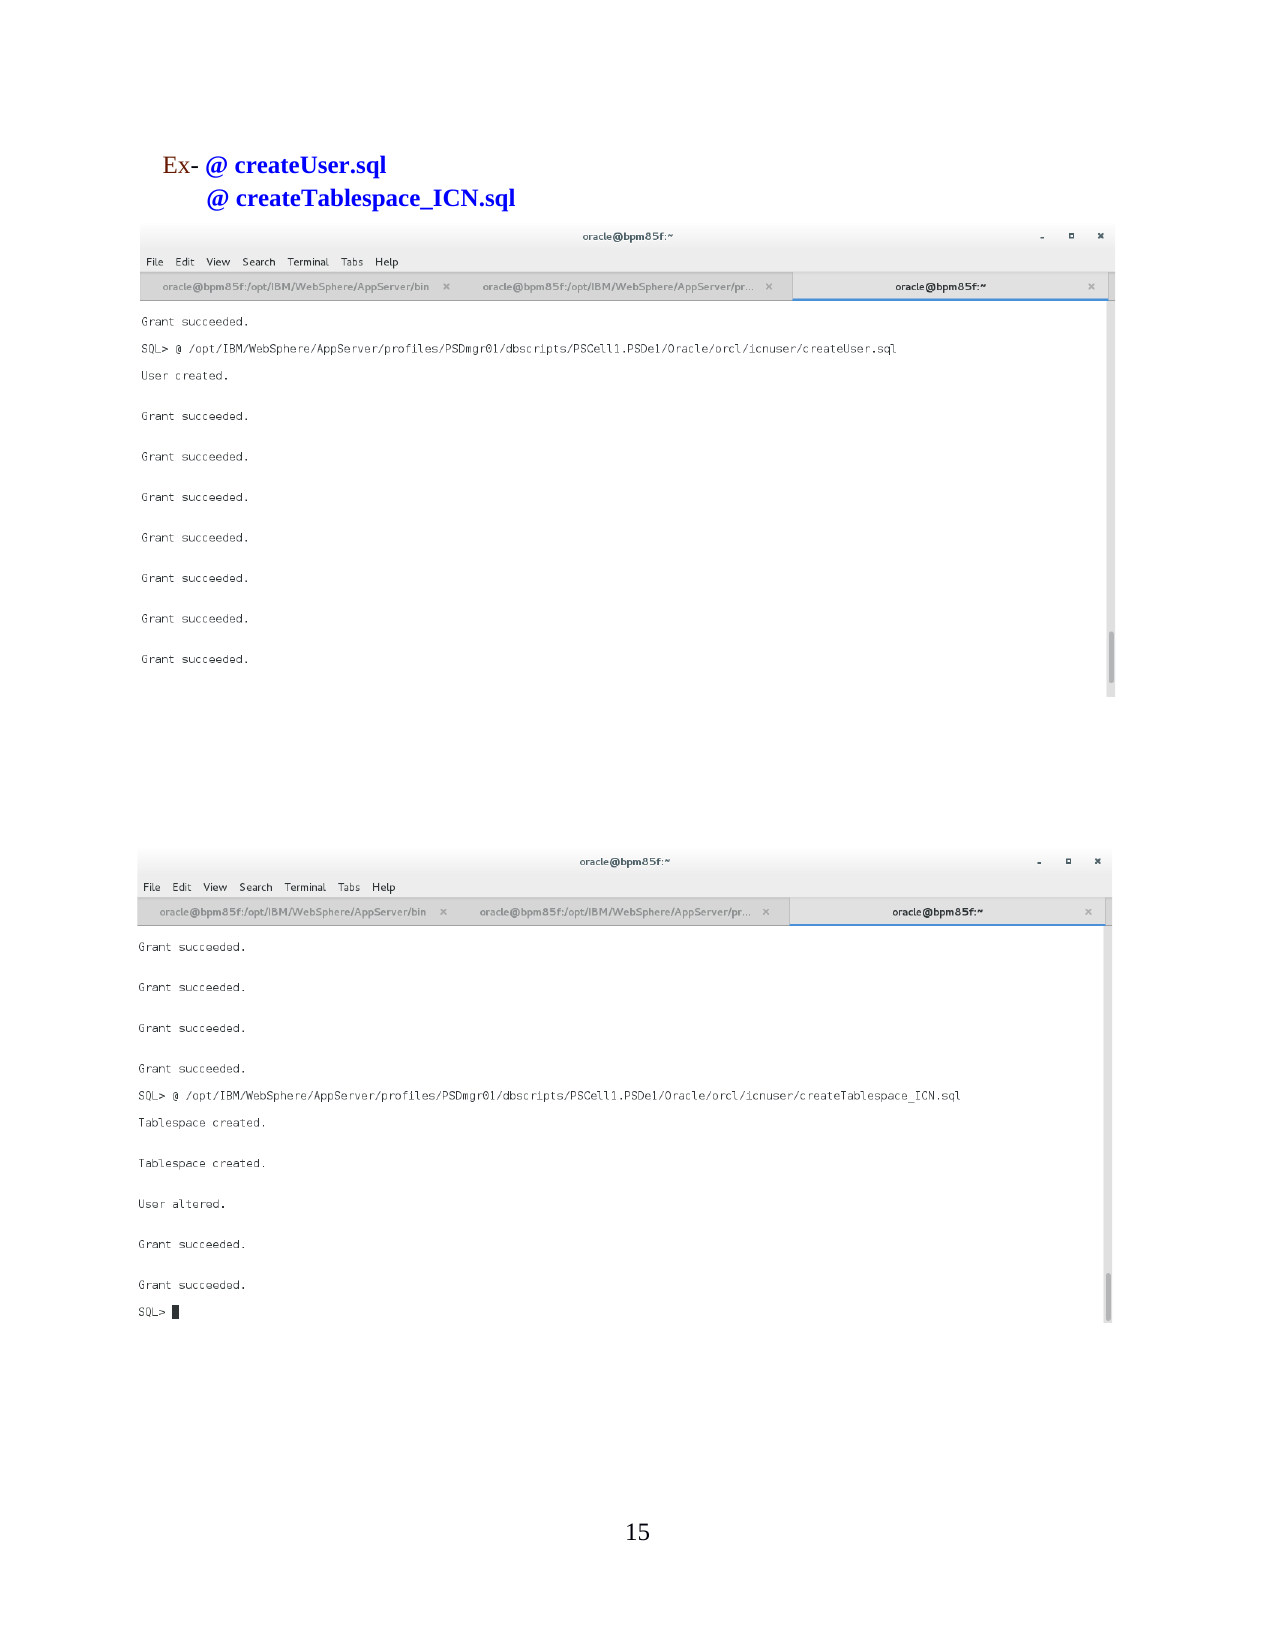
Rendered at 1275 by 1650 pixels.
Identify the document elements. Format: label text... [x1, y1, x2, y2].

picture [137, 846, 1113, 1323]
text Ex- @ createUser.sql @ createTablespace_ICN.sql [150, 150, 1125, 212]
picture [140, 221, 1116, 697]
